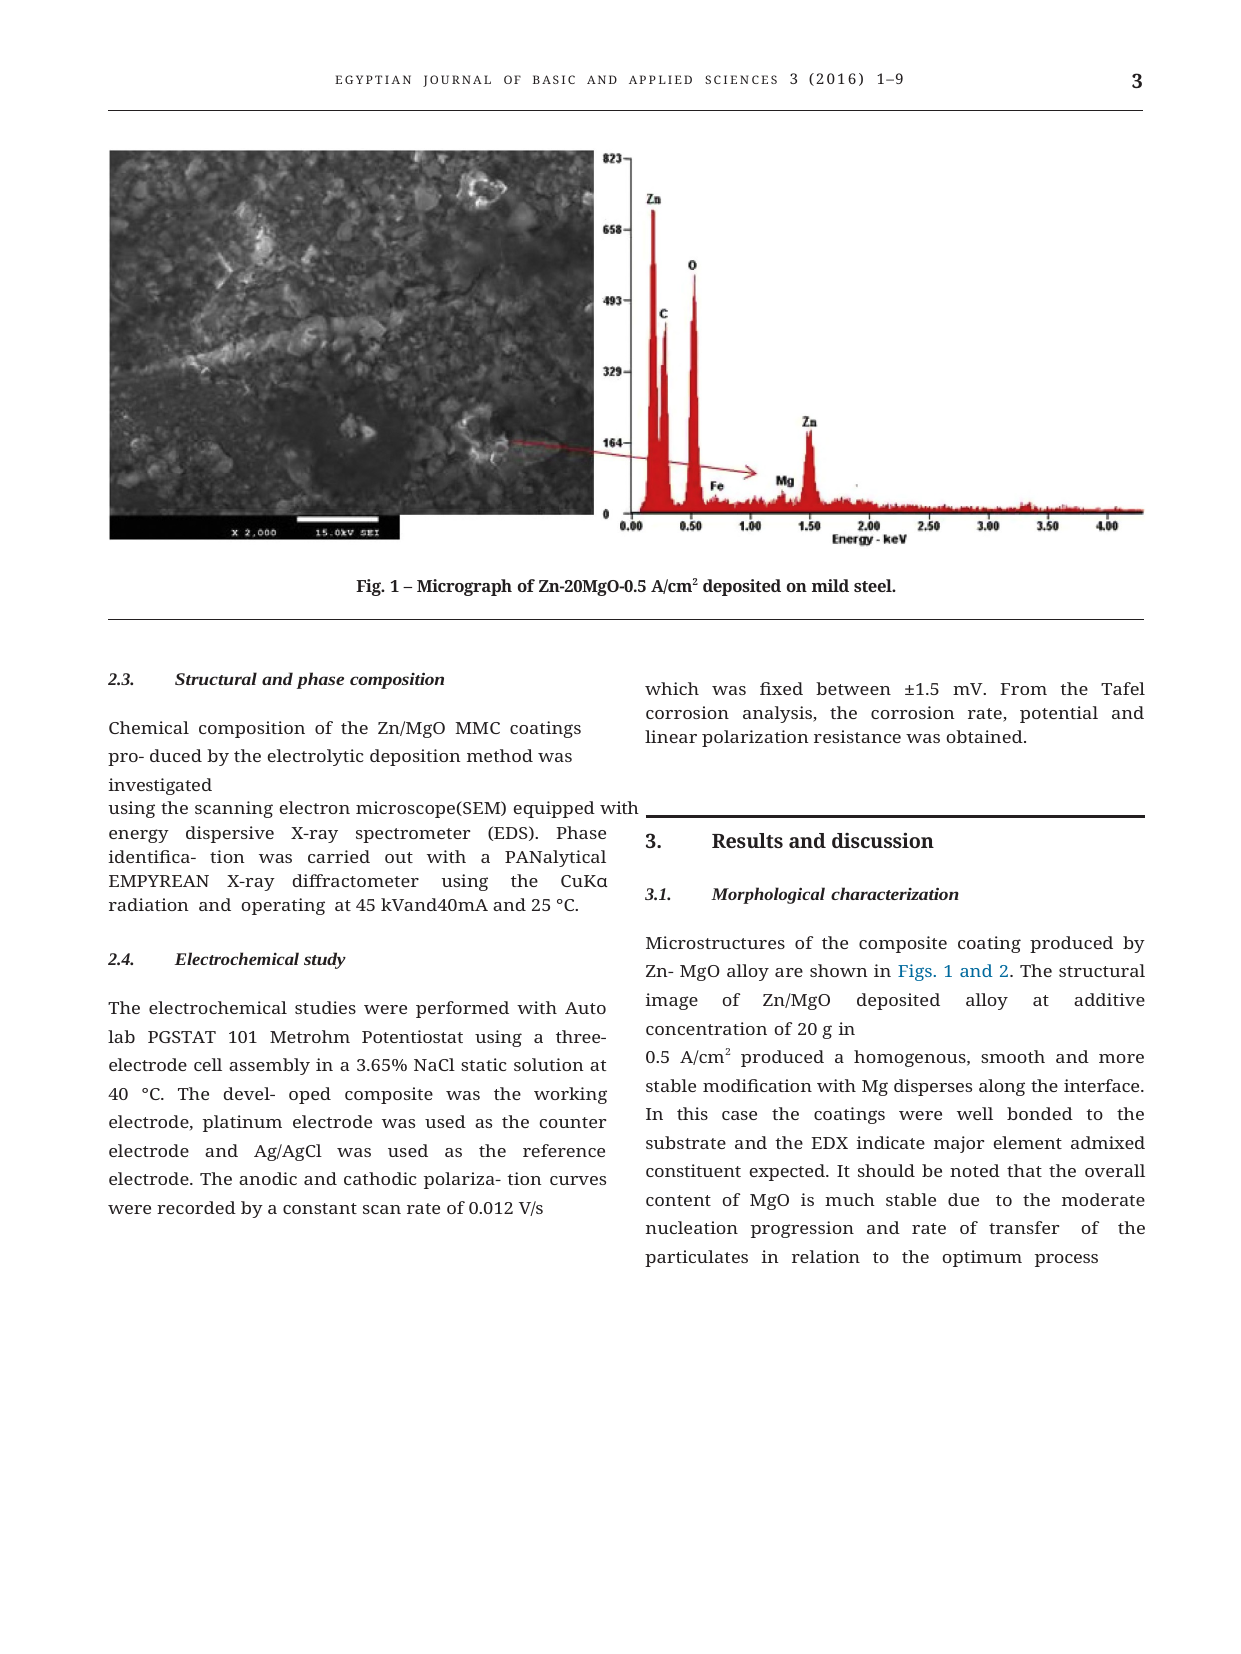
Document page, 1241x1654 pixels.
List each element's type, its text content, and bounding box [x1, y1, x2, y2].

subtitle Results and discussion [645, 827, 1159, 854]
text 0.5 A/cm2 produced a homogenous, smooth and more stable modification with Mg disperses along the interface. In this case the coatings were well bonded to the substrate and the EDX indicate major element admixed constituent expected. It should be noted that the overall content of MgO is much stable due to the moderate nucleation progression and rate of transfer of the particulates in relation to the optimum process [645, 1046, 1146, 1268]
text The electrochemical studies were performed with Auto lab PGSTAT 101 Metrohm Potentiostat using a three-electrode cell assembly in a 3.65% NaCl static solution at 40 °C. The devel- oped composite was the working electrode, platinum electrode was used as the counter electrode and Ag/AgCl was used as the reference electrode. The anodic and cathodic polariza- tion curves were recorded by a constant scan rate of 0.012 V/s [108, 997, 607, 1219]
subtitle Structural and phase composition [108, 668, 611, 689]
text Fig. 1 – Micrograph of Zn-20MgO-0.5 A/cm2 deposited on mild steel. [108, 575, 1144, 598]
text using the scanning electron microscope(SEM) equipped with [108, 796, 1159, 819]
picture [108, 148, 1146, 549]
subtitle Morphological characterization [645, 883, 1159, 904]
text Chemical composition of the Zn/MgO MMC coatings pro- duced by the electrolytic deposition method was investigated [108, 716, 607, 796]
subtitle Electrochemical study [108, 949, 611, 969]
text energy dispersive X-ray spectrometer (EDS). Phase identifica- tion was carried out with a PANalytical EMPYREAN X-ray diffractometer using the CuKα radiation and operating at 45 kVand40mA and 25 °C. [108, 820, 607, 916]
text Microstructures of the composite coating produced by Zn- MgO alloy are shown in Figs. 1 and 2. The structural image of Zn/MgO deposited alloy at additive concentration of 20 g in [645, 931, 1145, 1040]
text which was fixed between ±1.5 mV. From the Tafel corrosion analysis, the corrosion rate, potential and linear polarization resistance was obtained. [645, 676, 1145, 748]
